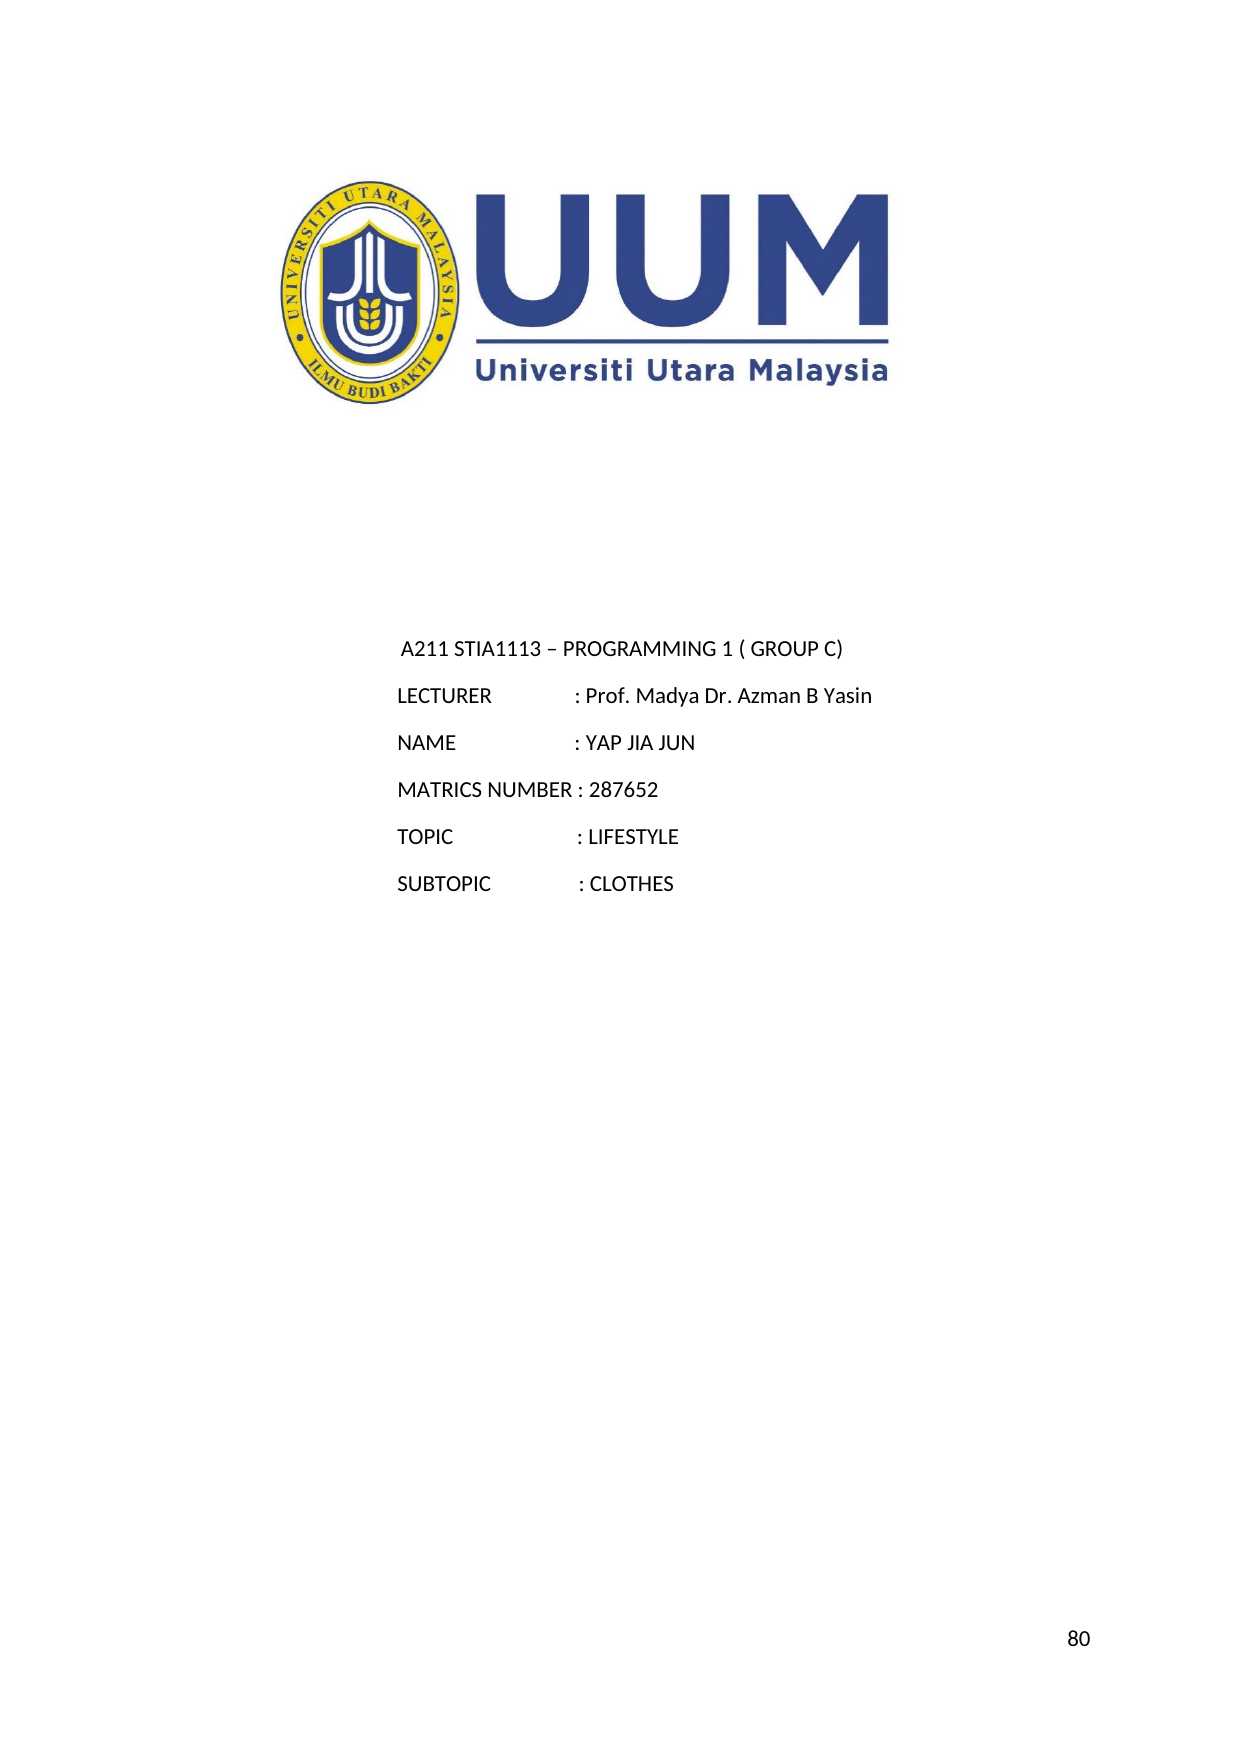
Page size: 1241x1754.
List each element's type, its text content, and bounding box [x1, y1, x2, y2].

text LECTURER : Prof. Madya Dr. Azman B Yasin [150, 681, 1090, 709]
text TOPIC : LIFESTYLE [150, 822, 1090, 850]
picture [263, 149, 919, 429]
text SUBTOPIC : CLOTHES [150, 869, 1090, 897]
text A211 STIA1113 – PROGRAMMING 1 ( GROUP C) [300, 634, 1090, 663]
text NAME : YAP JIA JUN [150, 728, 1090, 756]
text MATRICS NUMBER : 287652 [150, 775, 1090, 803]
